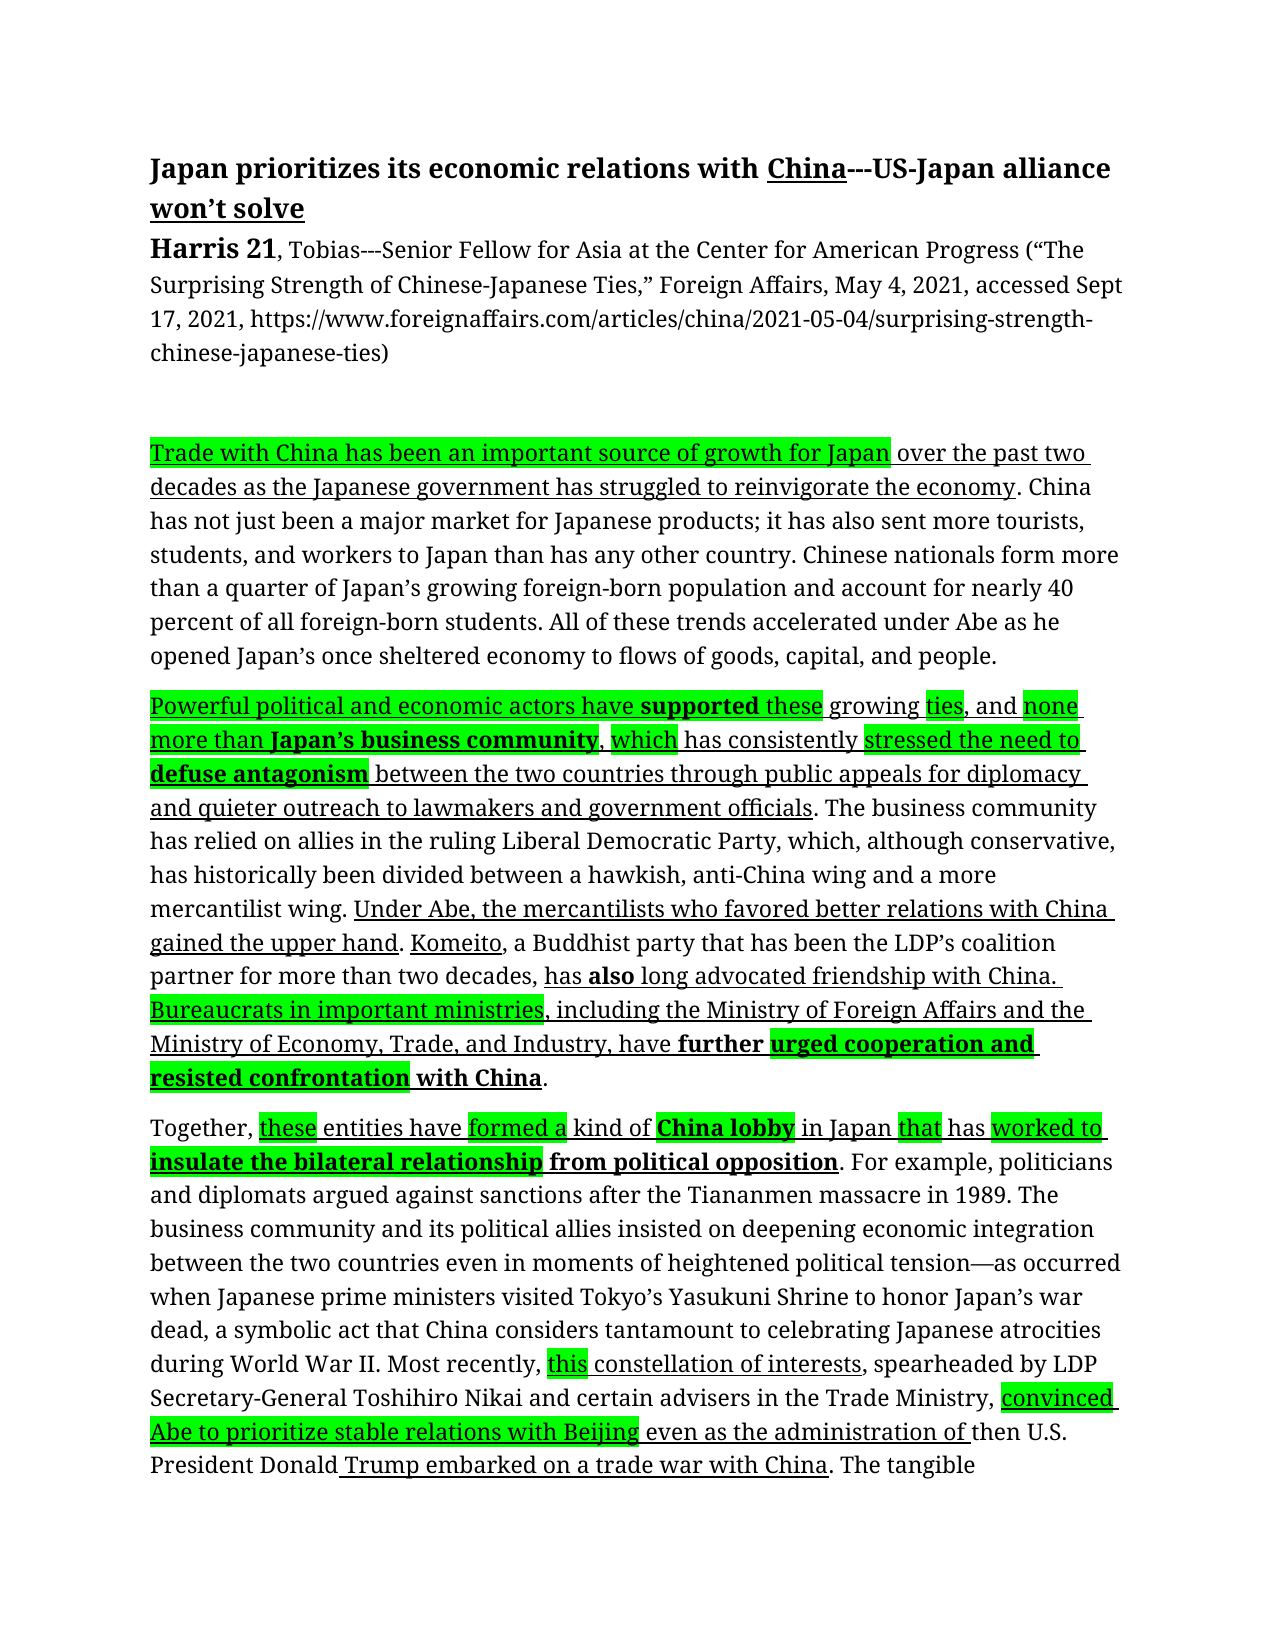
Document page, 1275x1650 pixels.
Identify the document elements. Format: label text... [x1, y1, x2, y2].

text Powerful political and economic actors have supported these growing ties, and none more than Japan’s business community, which has consistently stressed the need to defuse antagonism between the two countries through public appeals for diplomacy and quieter outreach to lawmakers and government officials. The business community has relied on allies in the ruling Liberal Democratic Party, which, although conservative, has historically been divided between a hawkish, anti-China wing and a more mercantilist wing. Under Abe, the mercantilists who favored better relations with China gained the upper hand. Komeito, a Buddhist party that has been the LDP’s coalition partner for more than two decades, has also long advocated friendship with China. Bureaucrats in important ministries, including the Ministry of Foreign Affairs and the Ministry of Economy, Trade, and Industry, have further urged cooperation and resisted confrontation with China. [150, 690, 1125, 1093]
text Trade with China has been an important source of growth for Japan over the past two decades as the Japanese government has struggled to reinvigorate the economy. China has not just been a major market for Japanese products; it has also sent more tourists, students, and workers to Japan than has any other country. Chinese nationals form more than a quarter of Japan’s growing foreign-born population and account for nearly 40 percent of all foreign-born students. All of these trends accelerated under Abe as he opened Japan’s once sheltered economy to flows of goods, capital, and people. [150, 437, 1125, 671]
text Harris 21, Tobias---Senior Fellow for Asia at the Center for American Progress (“The Surprising Strength of Chinese-Japanese Ties,” Foreign Affairs, May 4, 2021, accessed Sept 17, 2021, https://www.foreignaffairs.com/articles/china/2021-05-04/surprising-strength-chinese-japanese-ties) [150, 229, 1125, 368]
subtitle Japan prioritizes its economic relations with China---US-Japan alliance won’t solve [150, 150, 1125, 227]
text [150, 1112, 1125, 1481]
